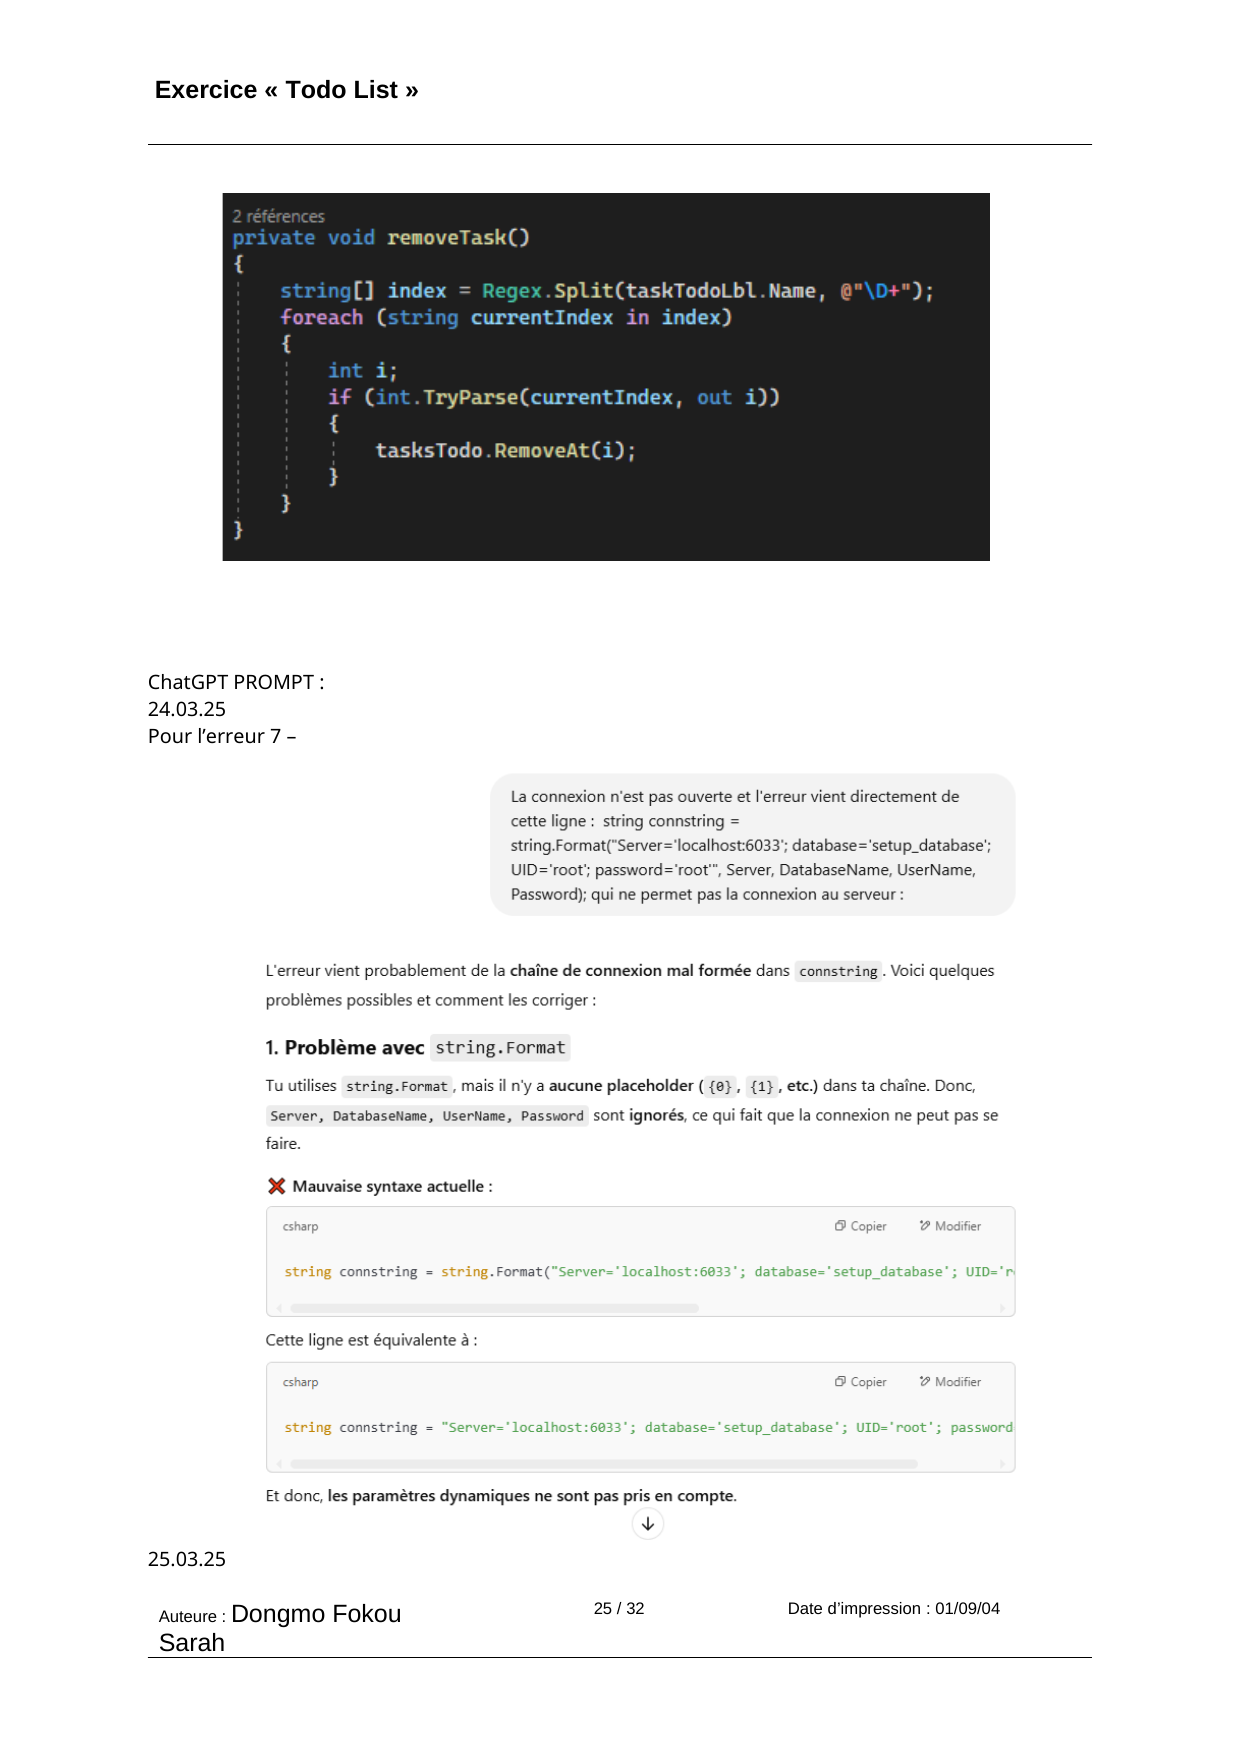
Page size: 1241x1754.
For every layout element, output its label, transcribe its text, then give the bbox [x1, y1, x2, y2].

picture [222, 193, 990, 561]
text 24.03.25 [148, 695, 1092, 722]
picture [147, 749, 1093, 1546]
text ChatGPT PROMPT : [148, 668, 1092, 695]
text Pour l’erreur 7 – [148, 722, 1092, 749]
text 25.03.25 [148, 1546, 1092, 1573]
